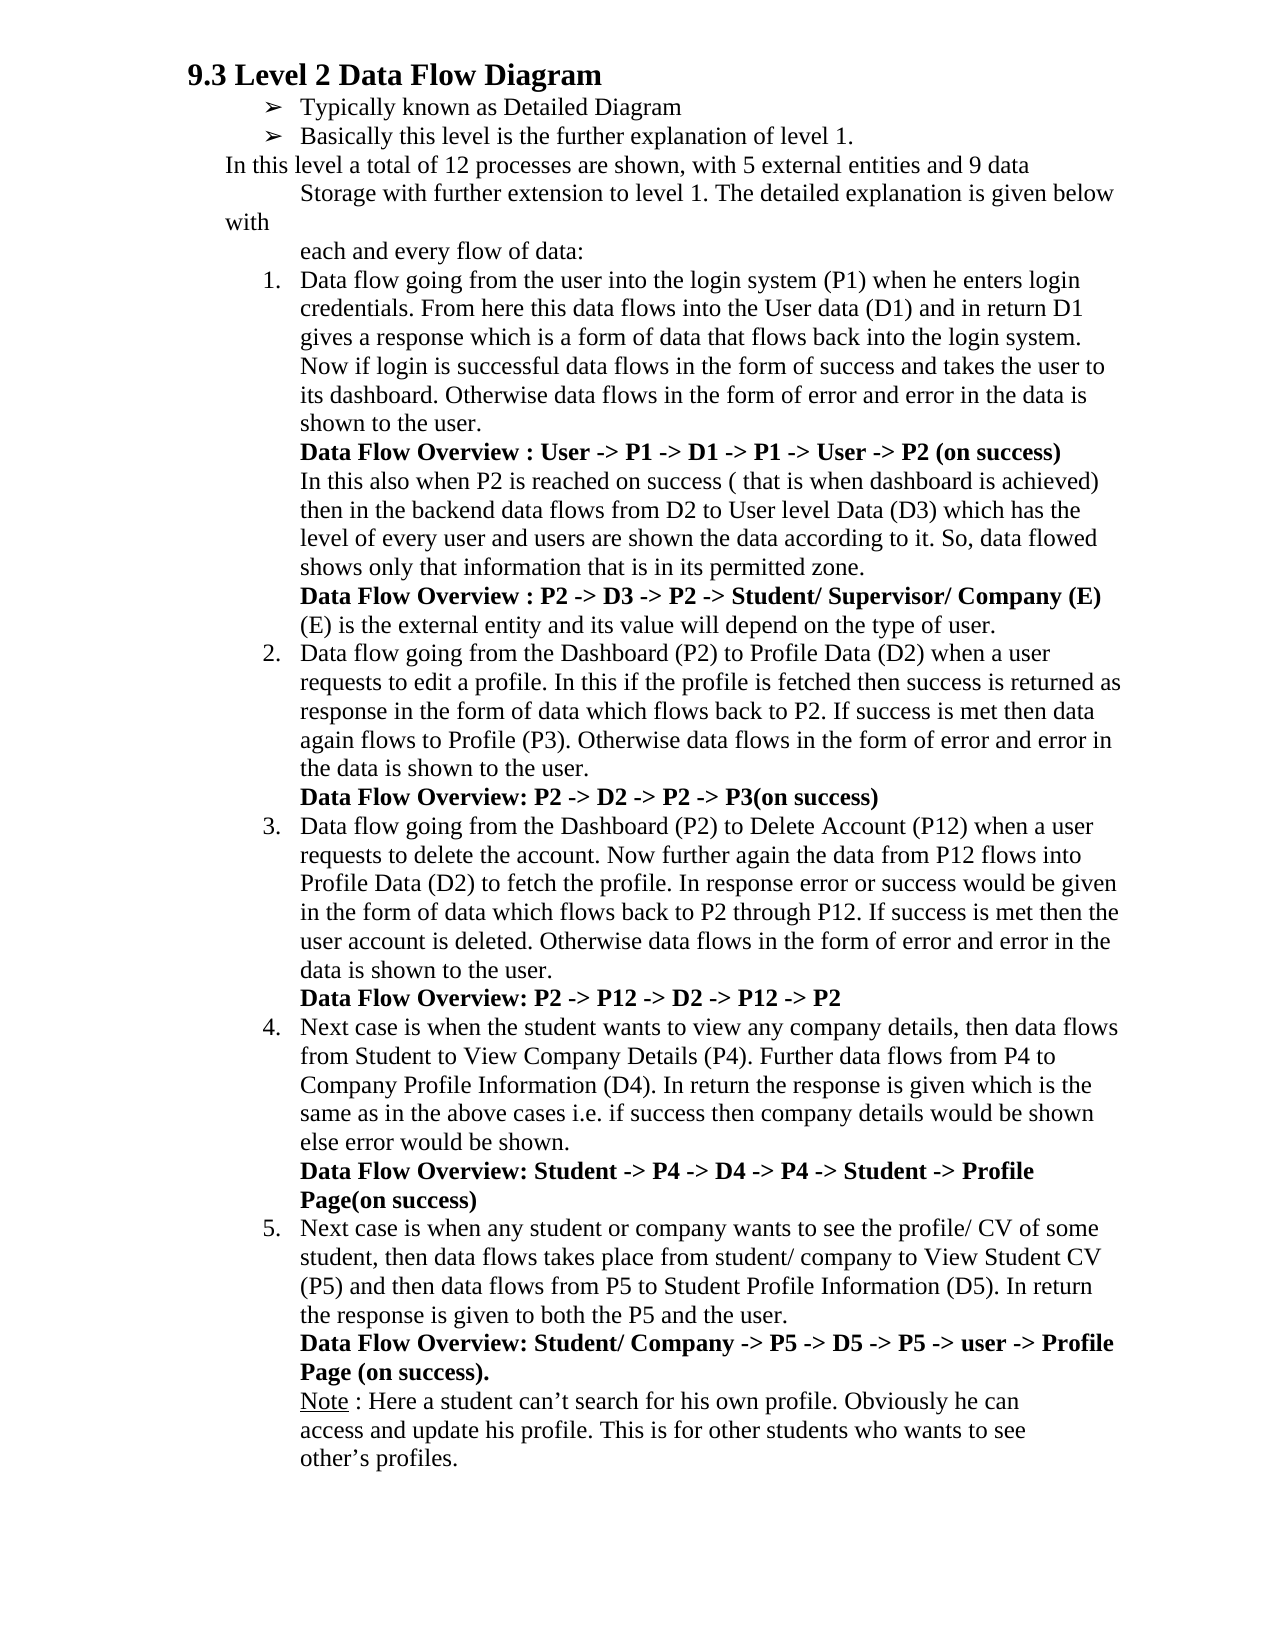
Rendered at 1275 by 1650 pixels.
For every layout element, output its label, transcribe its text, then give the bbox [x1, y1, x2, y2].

text In this also when P2 is reached on success ( that is when dashboard is achieved) then in the backend data flows from D2 to User level Data (D3) which has the level of every user and users are shown the data according to it. So, data flowed shows only that information that is in its permitted zone. [300, 466, 1125, 581]
text other’s profiles. [225, 1443, 1125, 1472]
text Data Flow Overview: P2 -> D2 -> P2 -> P3(on success) [300, 782, 1125, 811]
list Basically this level is the further explanation of level 1. [262, 121, 1125, 150]
text Storage with further extension to level 1. The detailed explanation is given below with [225, 178, 1125, 236]
text Data Flow Overview: Student -> P4 -> D4 -> P4 -> Student -> Profile Page(on success) [300, 1156, 1125, 1213]
text Data Flow Overview: P2 -> P12 -> D2 -> P12 -> P2 [300, 983, 1125, 1012]
text access and update his profile. This is for other students who wants to see [225, 1415, 1125, 1443]
subtitle 9.3 Level 2 Data Flow Diagram [187, 56, 1125, 92]
text Page (on success). [225, 1357, 1125, 1386]
list Data flow going from the user into the login system (P1) when he enters login credentials. From here this data flows into the User data (D1) and in return D1 gives a response which is a form of data that flows back into the login system. Now if login is successful data flows in the form of success and takes the user to its dashboard. Otherwise data flows in the form of error and error in the data is shown to the user. [262, 265, 1125, 437]
text Note : Here a student can’t search for his own profile. Obviously he can [225, 1386, 1125, 1415]
text Data Flow Overview : User -> P1 -> D1 -> P1 -> User -> P2 (on success) [300, 437, 1125, 466]
text In this level a total of 12 processes are shown, with 5 external entities and 9 data [150, 150, 1125, 178]
list Typically known as Detailed Diagram [262, 92, 1125, 121]
text Data Flow Overview : P2 -> D3 -> P2 -> Student/ Supervisor/ Company (E) [300, 581, 1125, 610]
list Data flow going from the Dashboard (P2) to Delete Account (P12) when a user requests to delete the account. Now further again the data from P12 flows into Profile Data (D2) to fetch the profile. In response error or success would be given in the form of data which flows back to P2 through P12. If success is met then the user account is deleted. Otherwise data flows in the form of error and error in the data is shown to the user. [262, 811, 1125, 983]
text (E) is the external entity and its value will depend on the type of user. [300, 610, 1125, 638]
list Next case is when any student or company wants to see the profile/ CV of some student, then data flows takes place from student/ company to View Student CV (P5) and then data flows from P5 to Student Profile Information (D5). In return the response is given to both the P5 and the user. [262, 1213, 1125, 1328]
text each and every flow of data: [225, 236, 1125, 265]
text Data Flow Overview: Student/ Company -> P5 -> D5 -> P5 -> user -> Profile [150, 1328, 1125, 1357]
list Next case is when the student wants to view any company details, then data flows from Student to View Company Details (P4). Further data flows from P4 to Company Profile Information (D4). In return the response is given which is the same as in the above cases i.e. if success then company details would be shown else error would be shown. [262, 1012, 1125, 1156]
list Data flow going from the Dashboard (P2) to Profile Data (D2) when a user requests to edit a profile. In this if the profile is fetched then success is returned as response in the form of data which flows back to P2. If success is met then data again flows to Profile (P3). Otherwise data flows in the form of error and error in the data is shown to the user. [262, 638, 1125, 782]
